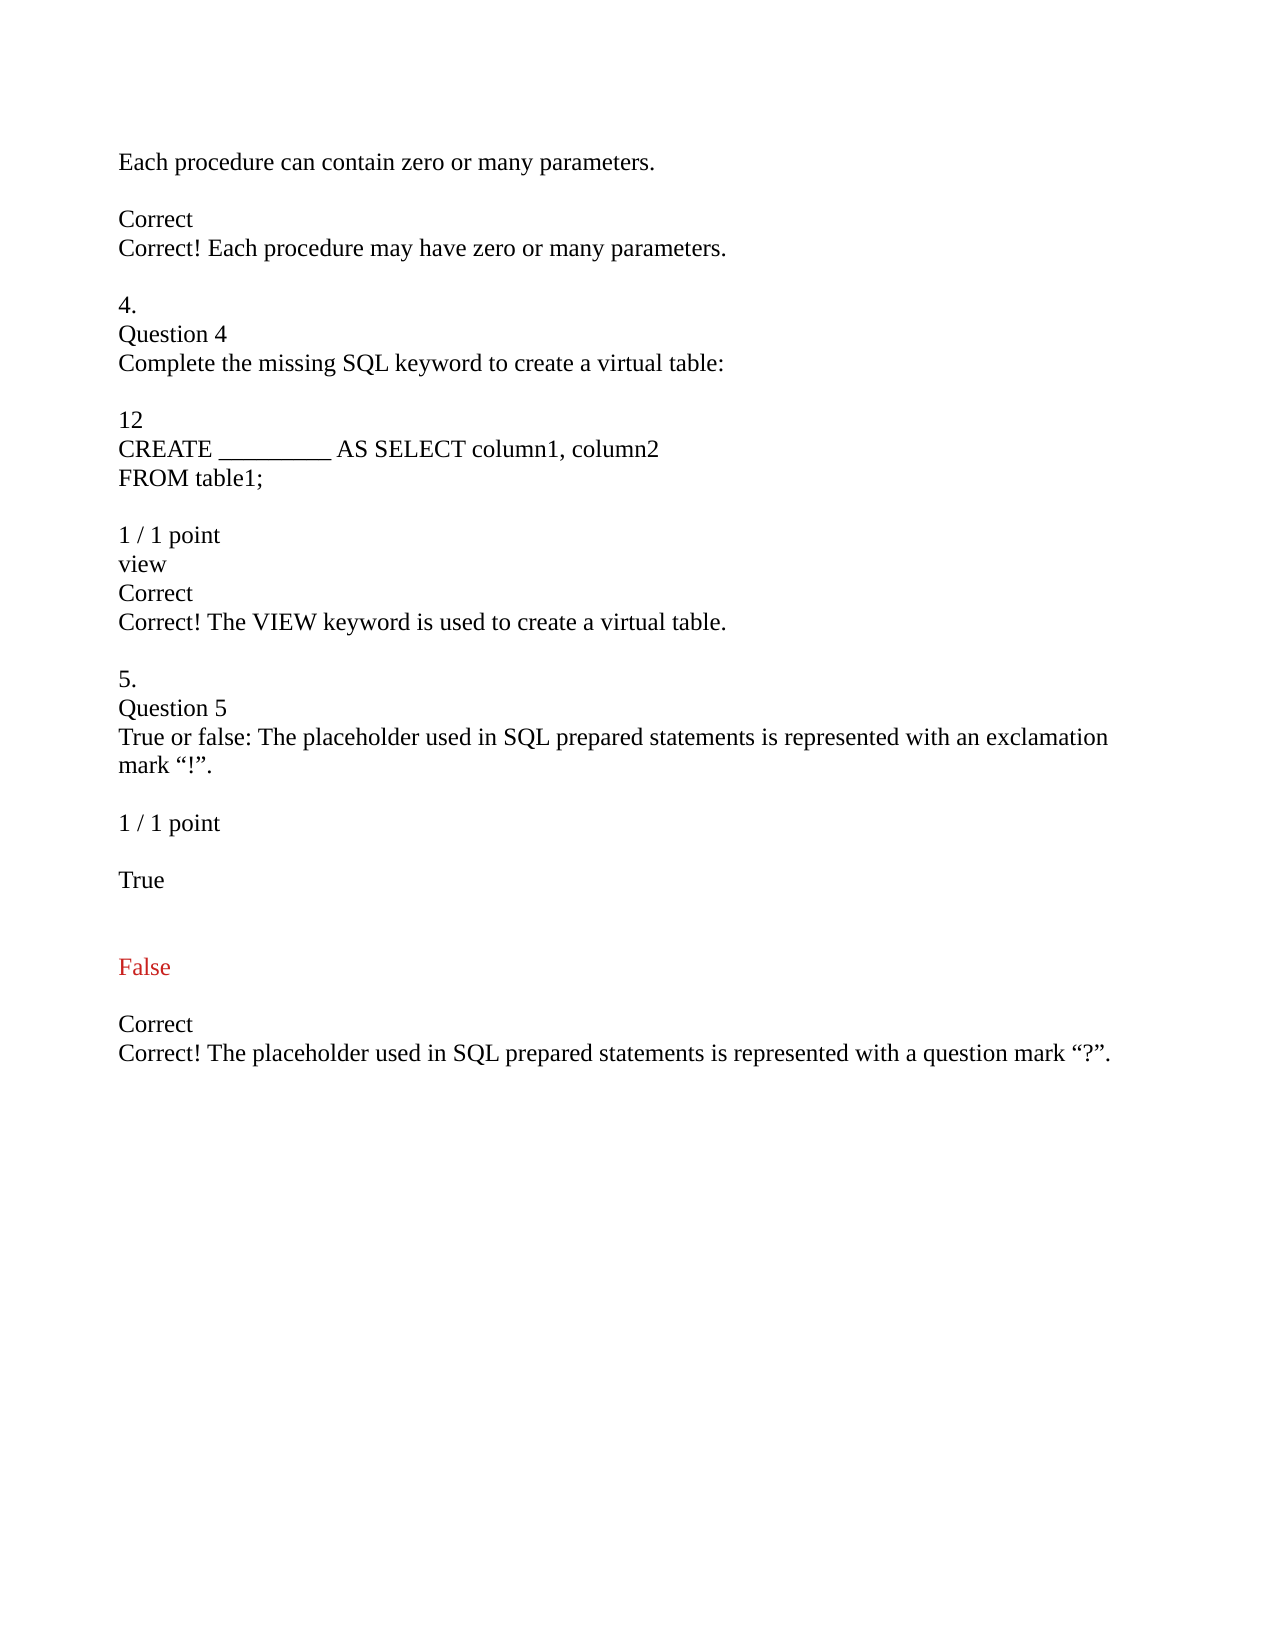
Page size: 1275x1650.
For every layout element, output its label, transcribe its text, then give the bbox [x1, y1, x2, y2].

text FROM table1; [118, 463, 1157, 492]
text view [118, 549, 1157, 578]
text 4. [118, 291, 1157, 319]
text Correct! Each procedure may have zero or many parameters. [118, 233, 1157, 262]
text Correct [118, 204, 1157, 233]
text Correct [118, 1009, 1157, 1038]
text Correct! The VIEW keyword is used to create a virtual table. [118, 607, 1157, 636]
text Complete the missing SQL keyword to create a virtual table: [118, 348, 1157, 377]
text True [118, 866, 1157, 894]
text Question 5 [118, 693, 1157, 722]
text Correct [118, 578, 1157, 607]
text True or false: The placeholder used in SQL prepared statements is represented with an exclamation mark “!”. [118, 722, 1157, 779]
text Correct! The placeholder used in SQL prepared statements is represented with a question mark “?”. [118, 1038, 1157, 1067]
text CREATE _________ AS SELECT column1, column2 [118, 434, 1157, 463]
text Question 4 [118, 319, 1157, 348]
text 12 [118, 406, 1157, 434]
text Each procedure can contain zero or many parameters. [118, 147, 1157, 176]
text 1 / 1 point [118, 521, 1157, 549]
text 1 / 1 point [118, 808, 1157, 837]
text 5. [118, 664, 1157, 693]
text False [118, 952, 1157, 981]
